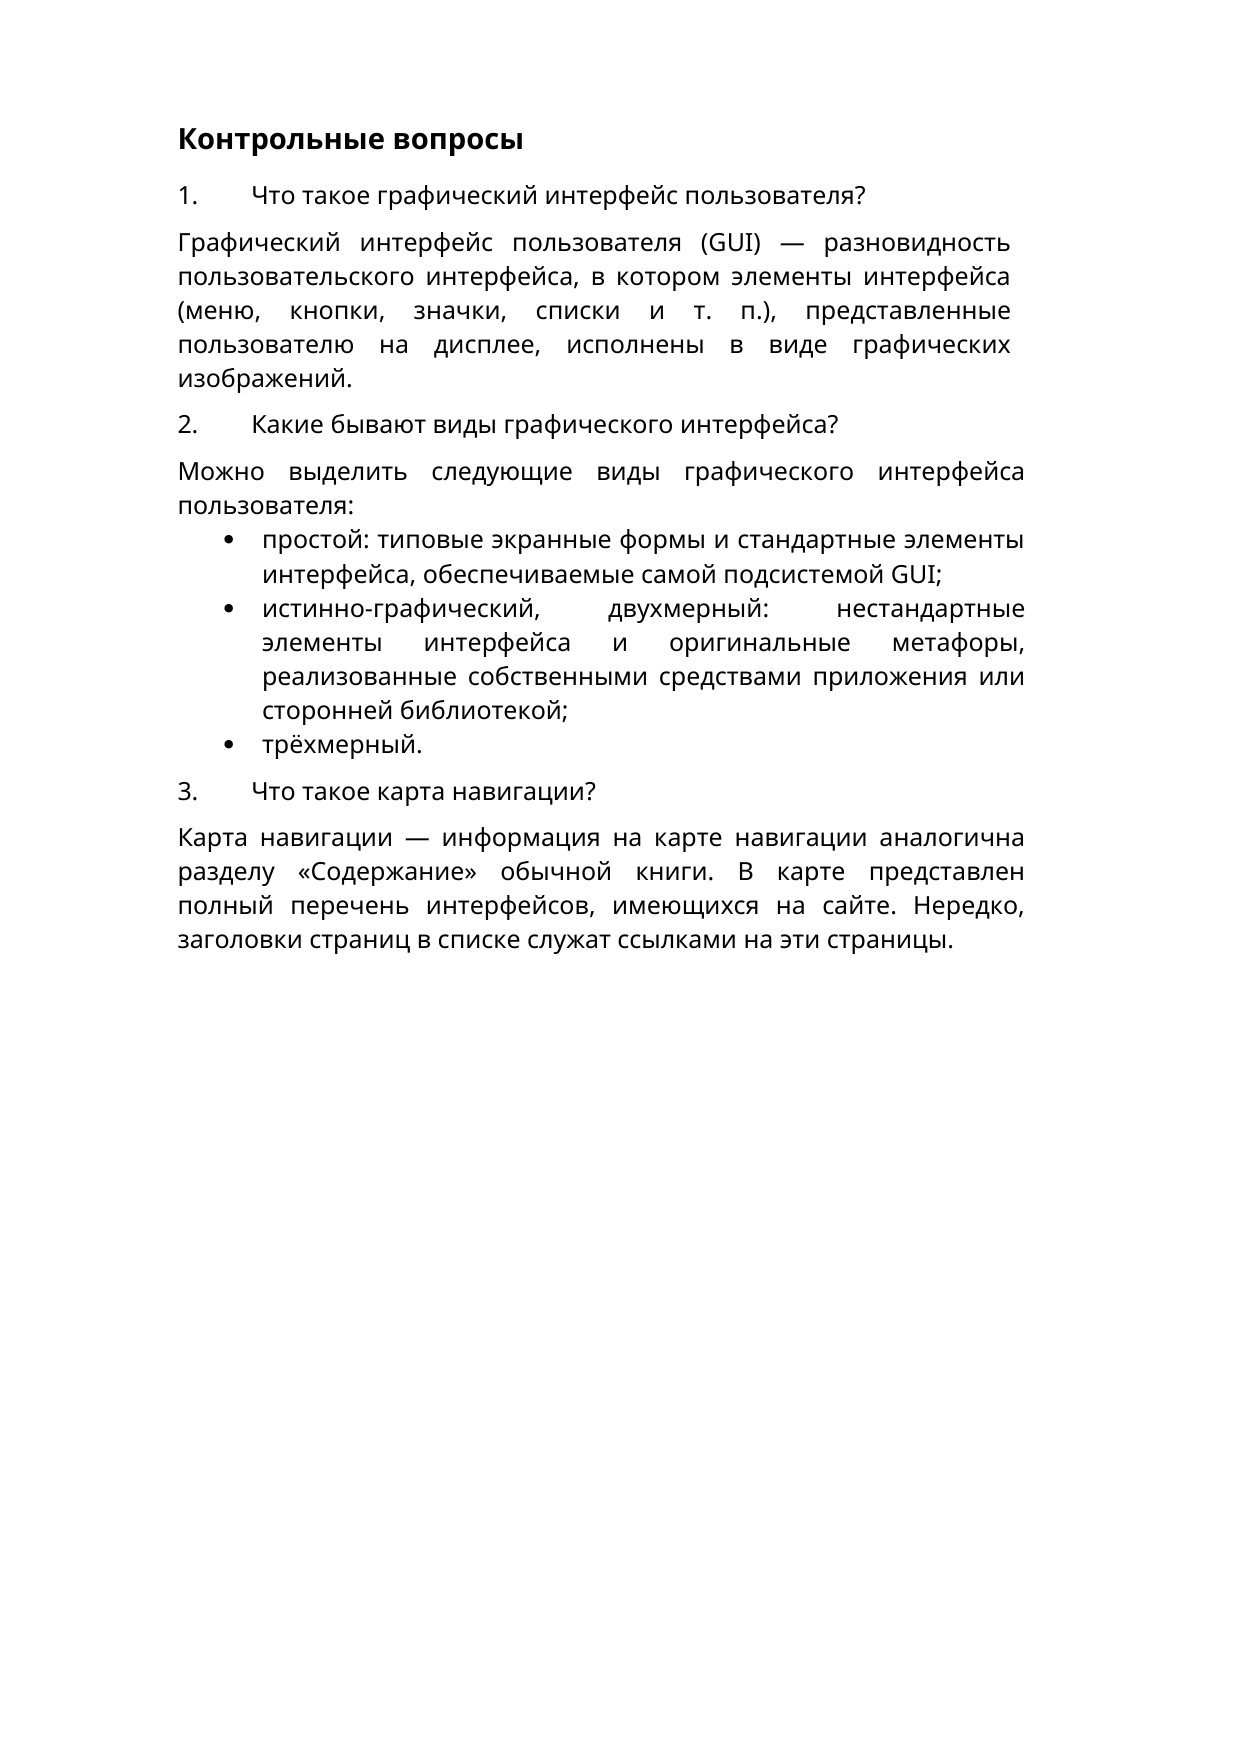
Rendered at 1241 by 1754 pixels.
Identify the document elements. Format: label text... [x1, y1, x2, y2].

list Какие бывают виды графического интерфейса? [177, 407, 1026, 441]
text Контрольные вопросы [177, 118, 1152, 158]
text Можно выделить следующие виды графического интерфейса пользователя: [177, 453, 1026, 522]
list трёхмерный. [224, 727, 1026, 761]
text Графический интерфейс пользователя (GUI) — разновидность пользовательского интерфейса, в котором элементы интерфейса (меню, кнопки, значки, списки и т. п.), представленные пользователю на дисплее, исполнены в виде графических изображений. [177, 224, 1012, 394]
list истинно-графический, двухмерный: нестандартные элементы интерфейса и оригинальные метафоры, реализованные собственными средствами приложения или сторонней библиотекой; [224, 590, 1026, 727]
text Карта навигации — информация на карте навигации аналогична разделу «Содержание» обычной книги. В карте представлен полный перечень интерфейсов, имеющихся на сайте. Нередко, заголовки страниц в списке служат ссылками на эти страницы. [177, 820, 1026, 956]
list простой: типовые экранные формы и стандартные элементы интерфейса, обеспечиваемые самой подсистемой GUI; [224, 522, 1026, 590]
list Что такое карта навигации? [177, 773, 1026, 807]
list Что такое графический интерфейс пользователя? [177, 178, 1012, 212]
